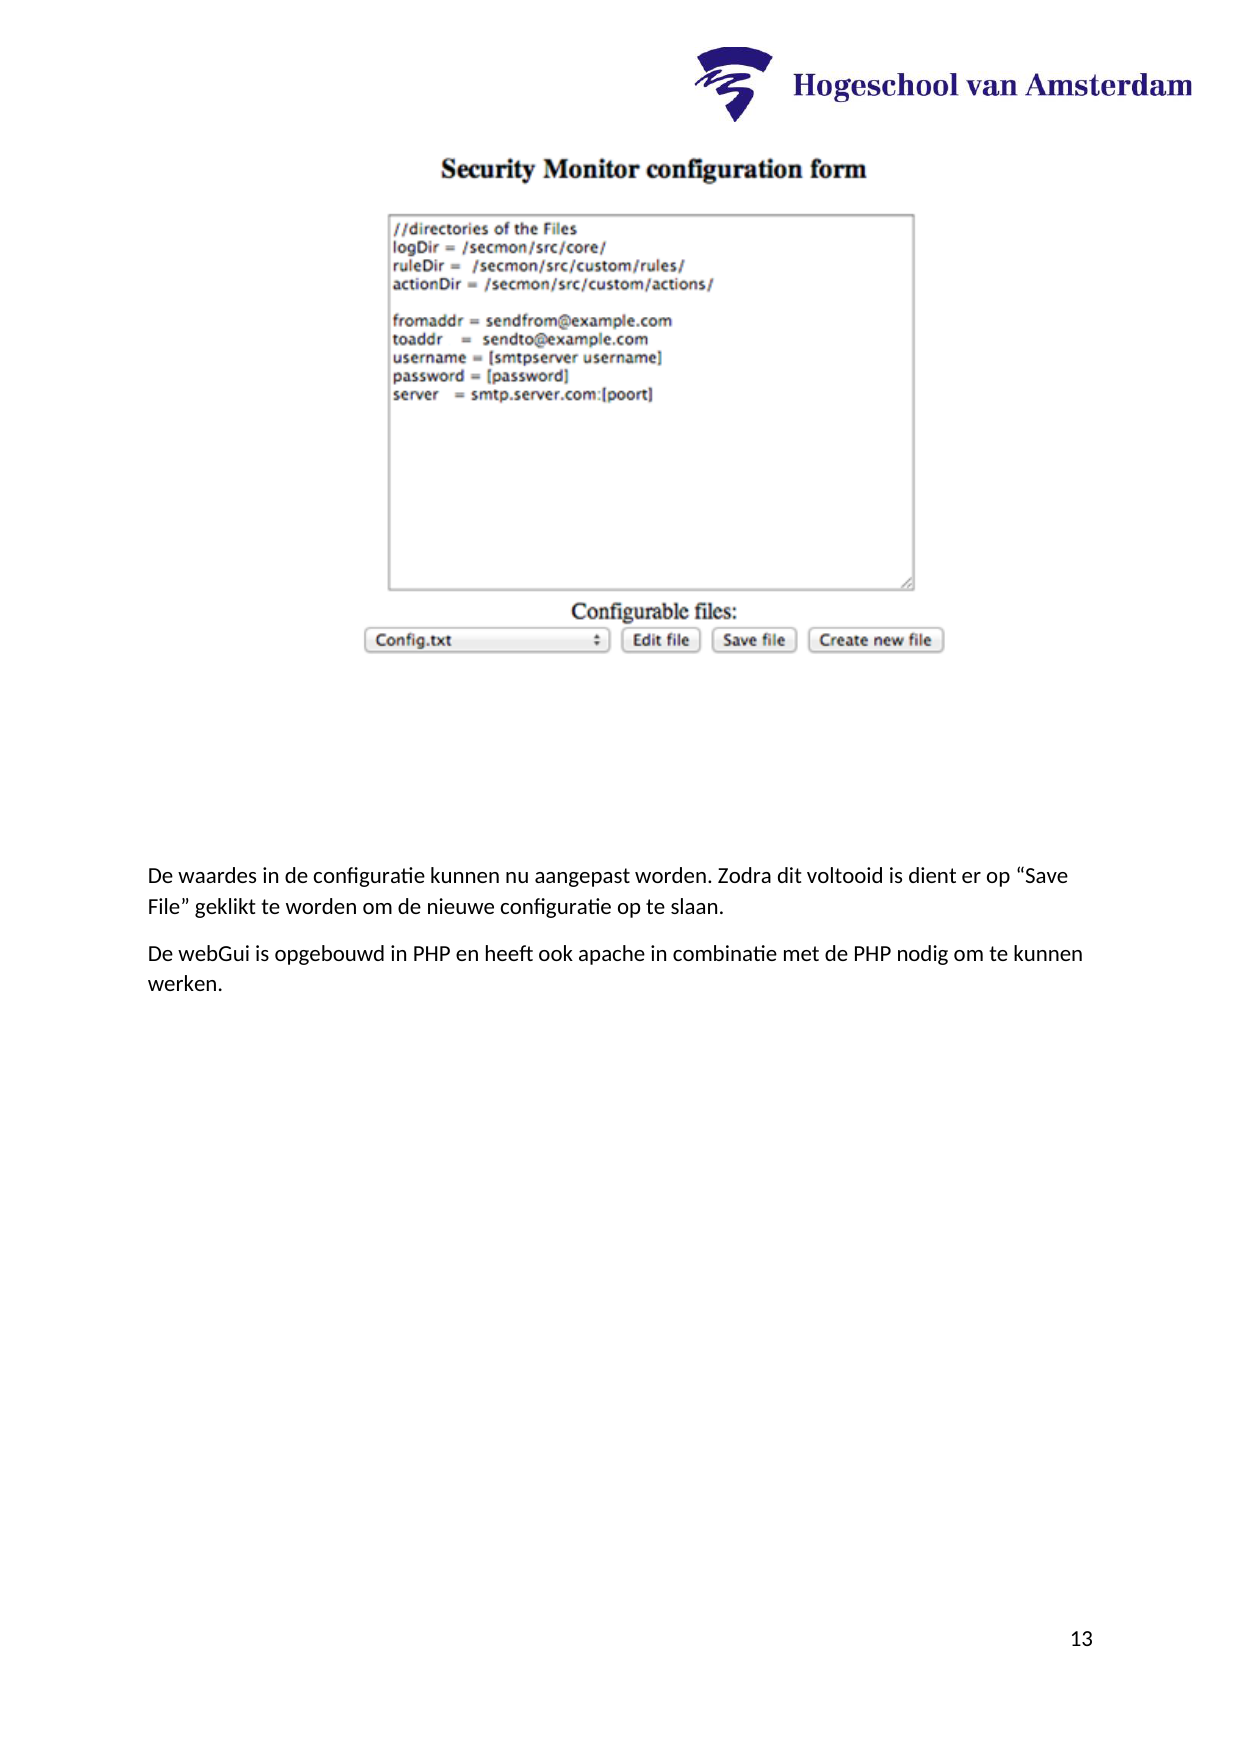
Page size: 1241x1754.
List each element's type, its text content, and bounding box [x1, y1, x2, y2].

text De waardes in de configuratie kunnen nu aangepast worden. Zodra dit voltooid is dient er op “Save File” geklikt te worden om de nieuwe configuratie op te slaan. [148, 862, 1093, 920]
picture [147, 147, 1128, 834]
text De webGui is opgebouwd in PHP en heeft ook apache in combinatie met de PHP nodig om te kunnen werken. [148, 939, 1093, 997]
